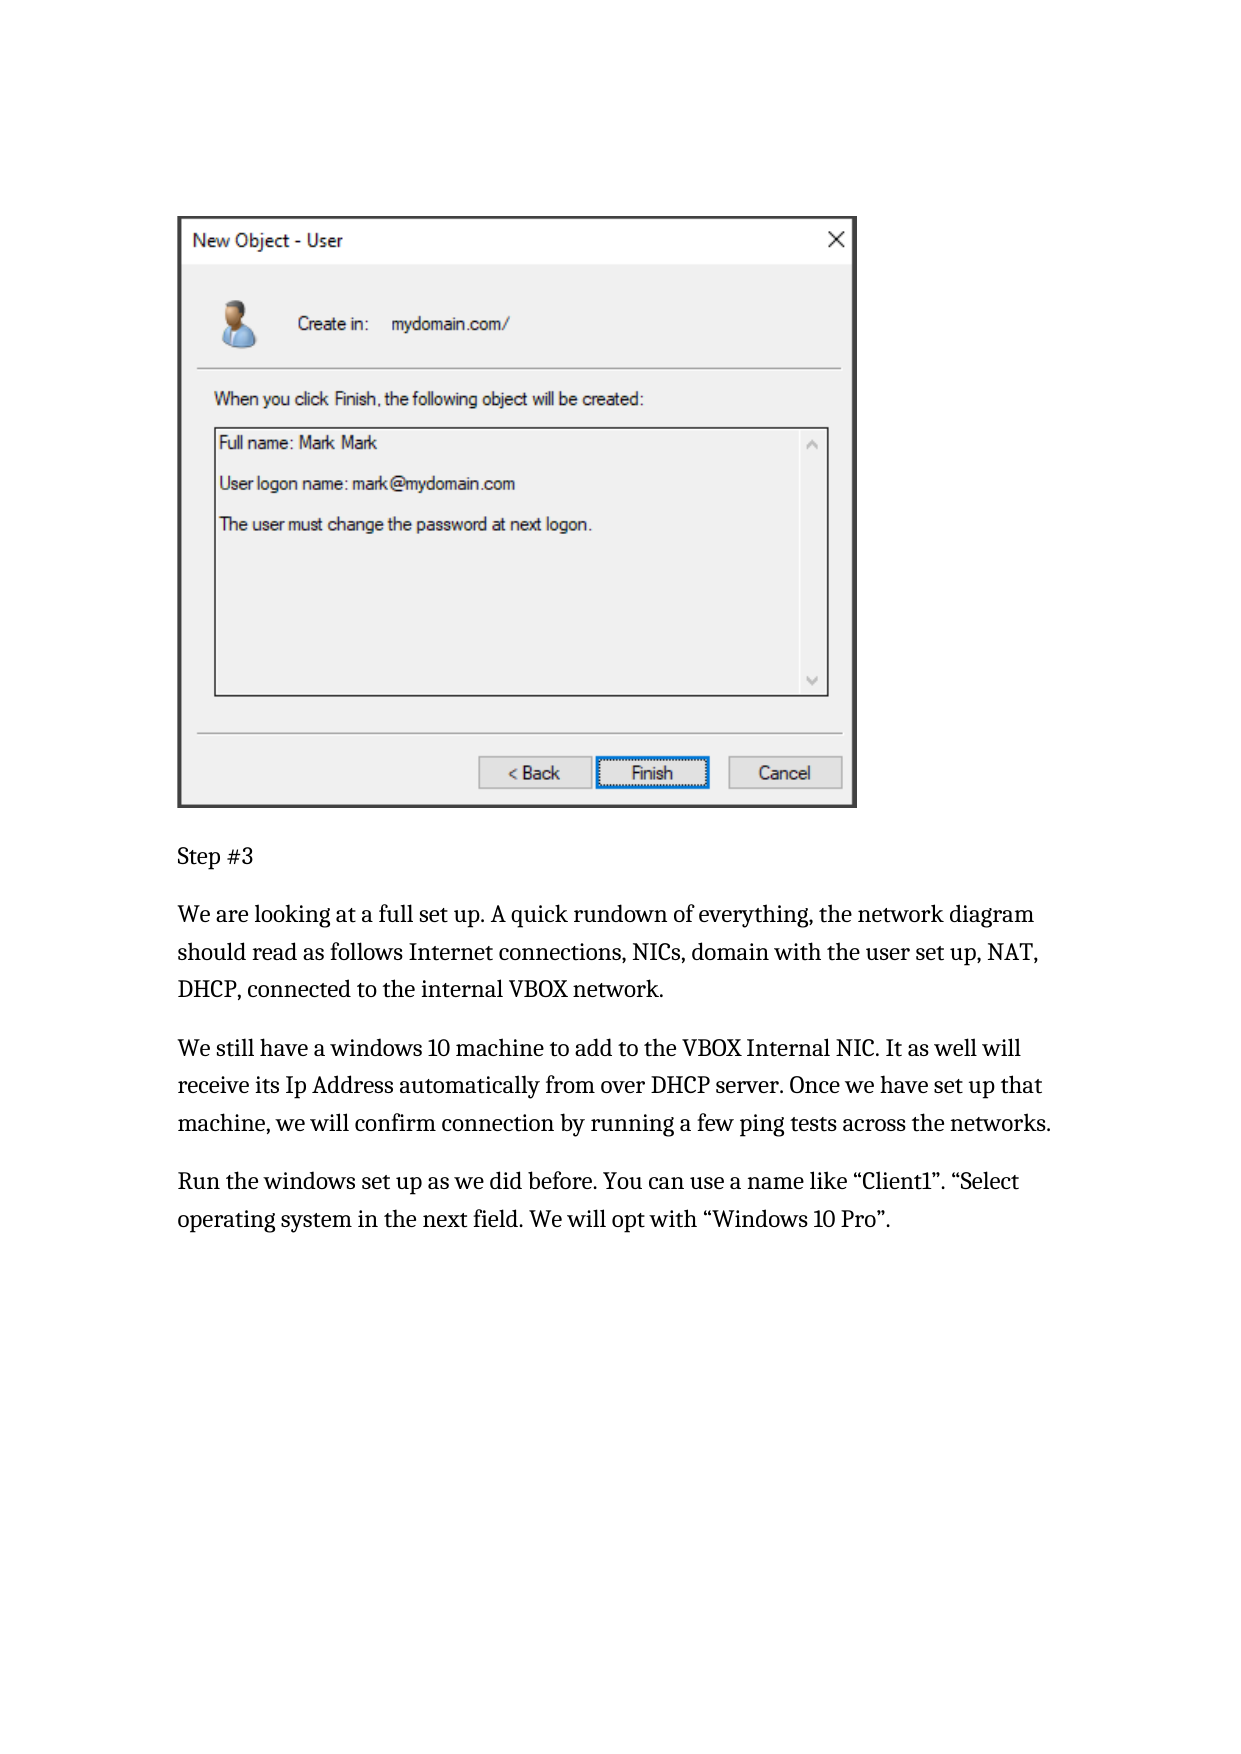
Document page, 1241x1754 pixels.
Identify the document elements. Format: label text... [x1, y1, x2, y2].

text Run the windows set up as we did before. You can use a name like “Client1”. “Select operating system in the next field. We will opt with “Windows 10 Pro”. [177, 1163, 1063, 1238]
text We are looking at a full set up. A quick rundown of everything, the network diagram should read as follows Internet connections, NICs, domain with the user set up, NAT, DHCP, connected to the internal VBOX network. [177, 896, 1063, 1008]
picture [177, 216, 857, 808]
text We still have a windows 10 machine to add to the VBOX Internal NIC. It as well will receive its Ip Address automatically from over DHCP server. Once we have set up that machine, we will confirm connection by running a few ping tests across the networks. [177, 1029, 1063, 1142]
text Step #3 [177, 838, 1063, 875]
